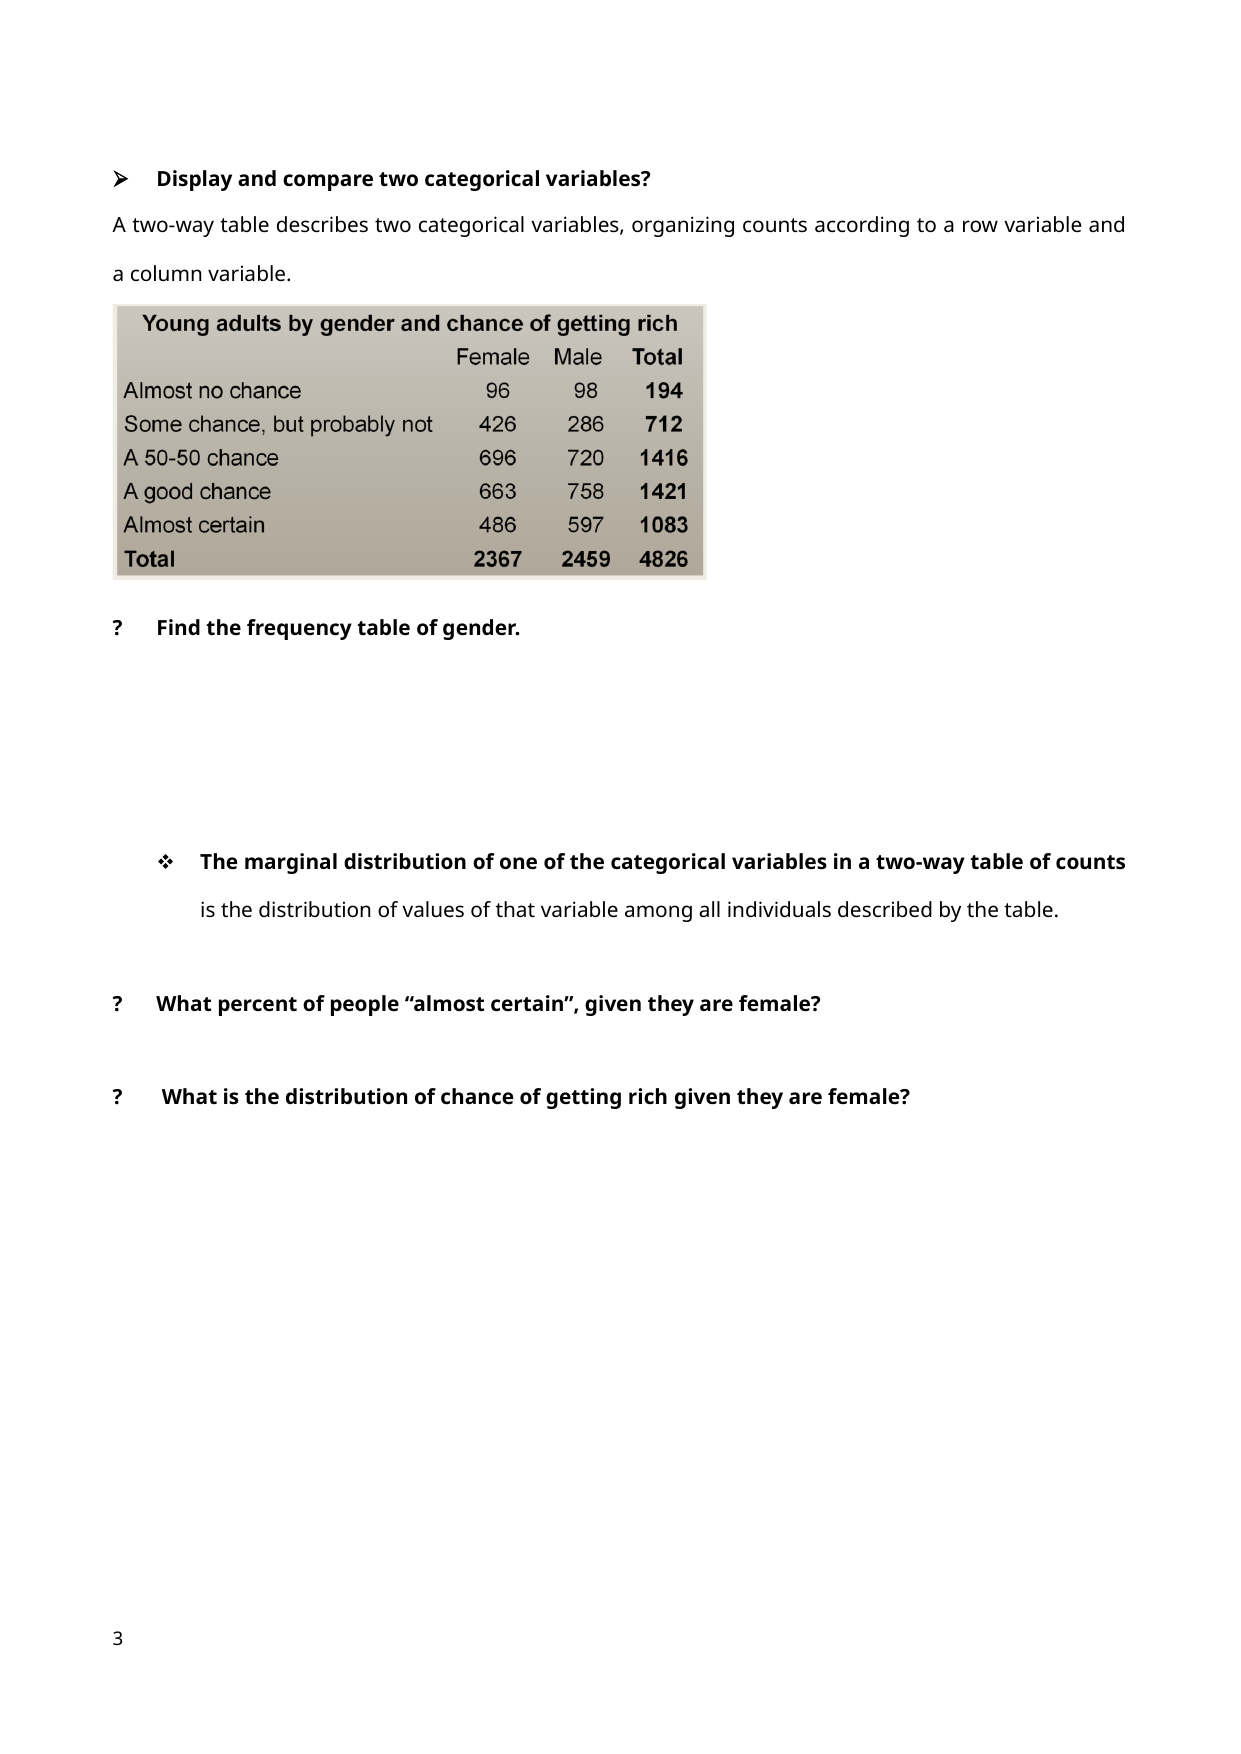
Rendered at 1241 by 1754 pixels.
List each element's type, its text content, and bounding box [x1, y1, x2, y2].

text A two-way table describes two categorical variables, organizing counts according to a row variable and a column variable. [112, 209, 1128, 290]
list Find the frequency table of gender. [112, 611, 1128, 644]
list What is the distribution of chance of getting rich given they are female? [112, 1080, 1128, 1113]
picture [112, 304, 707, 580]
list What percent of people “almost certain”, given they are female? [112, 987, 1128, 1019]
list The marginal distribution of one of the categorical variables in a two-way table of counts is the distribution of values of that variable among all individuals described by the table. [156, 845, 1128, 926]
list Display and compare two categorical variables? [112, 162, 1128, 194]
